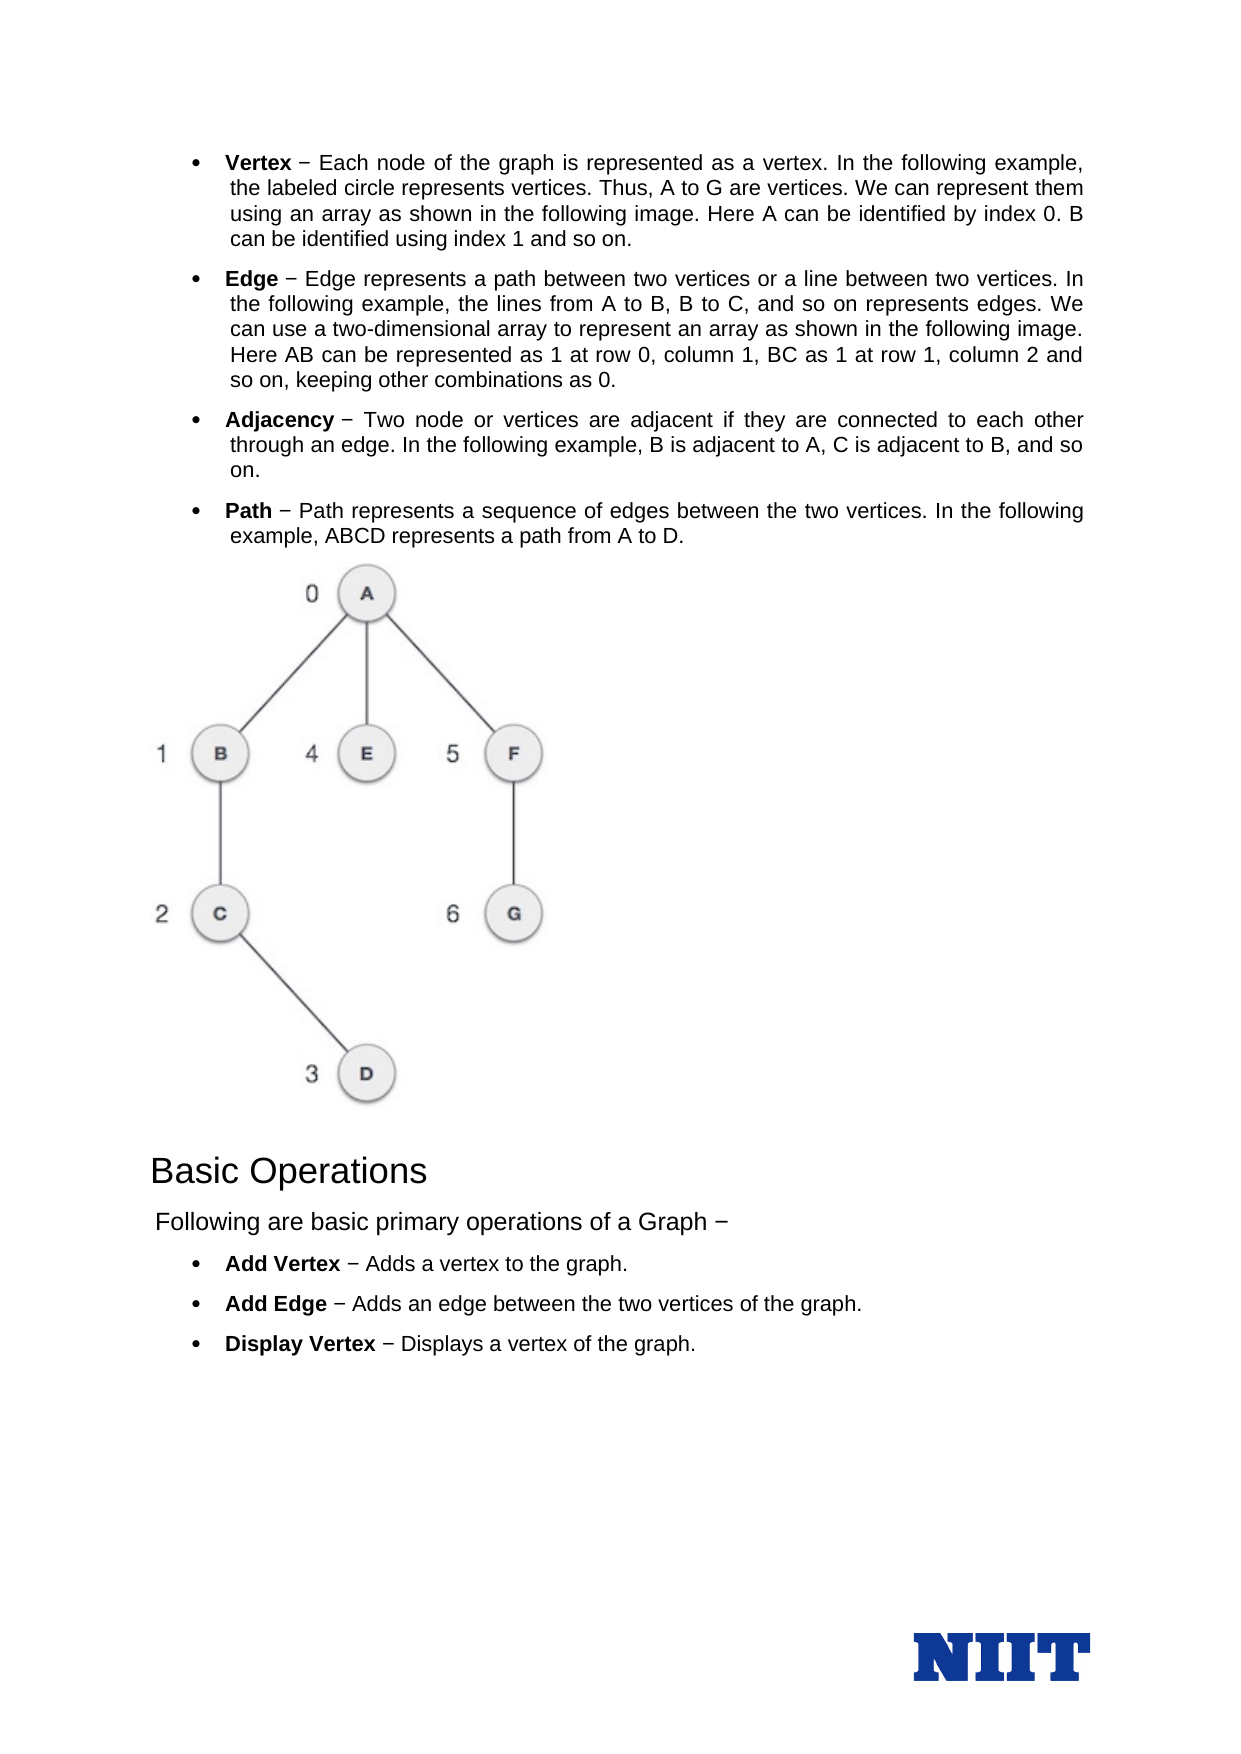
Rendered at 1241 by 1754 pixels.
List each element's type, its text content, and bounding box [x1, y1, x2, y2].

text Following are basic primary operations of a Graph − [155, 1207, 1085, 1235]
picture [150, 562, 549, 1110]
list Path − Path represents a sequence of edges between the two vertices. In the following example, ABCD represents a path from A to D. [192, 497, 1085, 548]
list Add Edge − Adds an edge between the two vertices of the graph. [192, 1291, 1085, 1316]
list Edge − Edge represents a path between two vertices or a line between two vertices. In the following example, the lines from A to B, B to C, and so on represents edges. We can use a two-dimensional array to represent an array as shown in the following image. Here AB can be represented as 1 at row 0, column 1, BC as 1 at row 1, column 2 and so on, keeping other combinations as 0. [192, 266, 1085, 392]
list Adjacency − Two node or vertices are adjacent if they are connected to each other through an edge. In the following example, B is adjacent to A, C is adjacent to B, and so on. [192, 407, 1085, 482]
list Add Vertex − Adds a vertex to the graph. [192, 1250, 1085, 1276]
picture [913, 1633, 1091, 1681]
list Vertex − Each node of the graph is represented as a vertex. In the following example, the labeled circle represents vertices. Thus, A to G are vertices. We can represent them using an array as shown in the following image. Here A can be identified by index 0. B can be identified using index 1 and so on. [192, 150, 1085, 251]
text Basic Operations [150, 1141, 1090, 1191]
list Display Vertex − Displays a vertex of the graph. [192, 1331, 1085, 1356]
